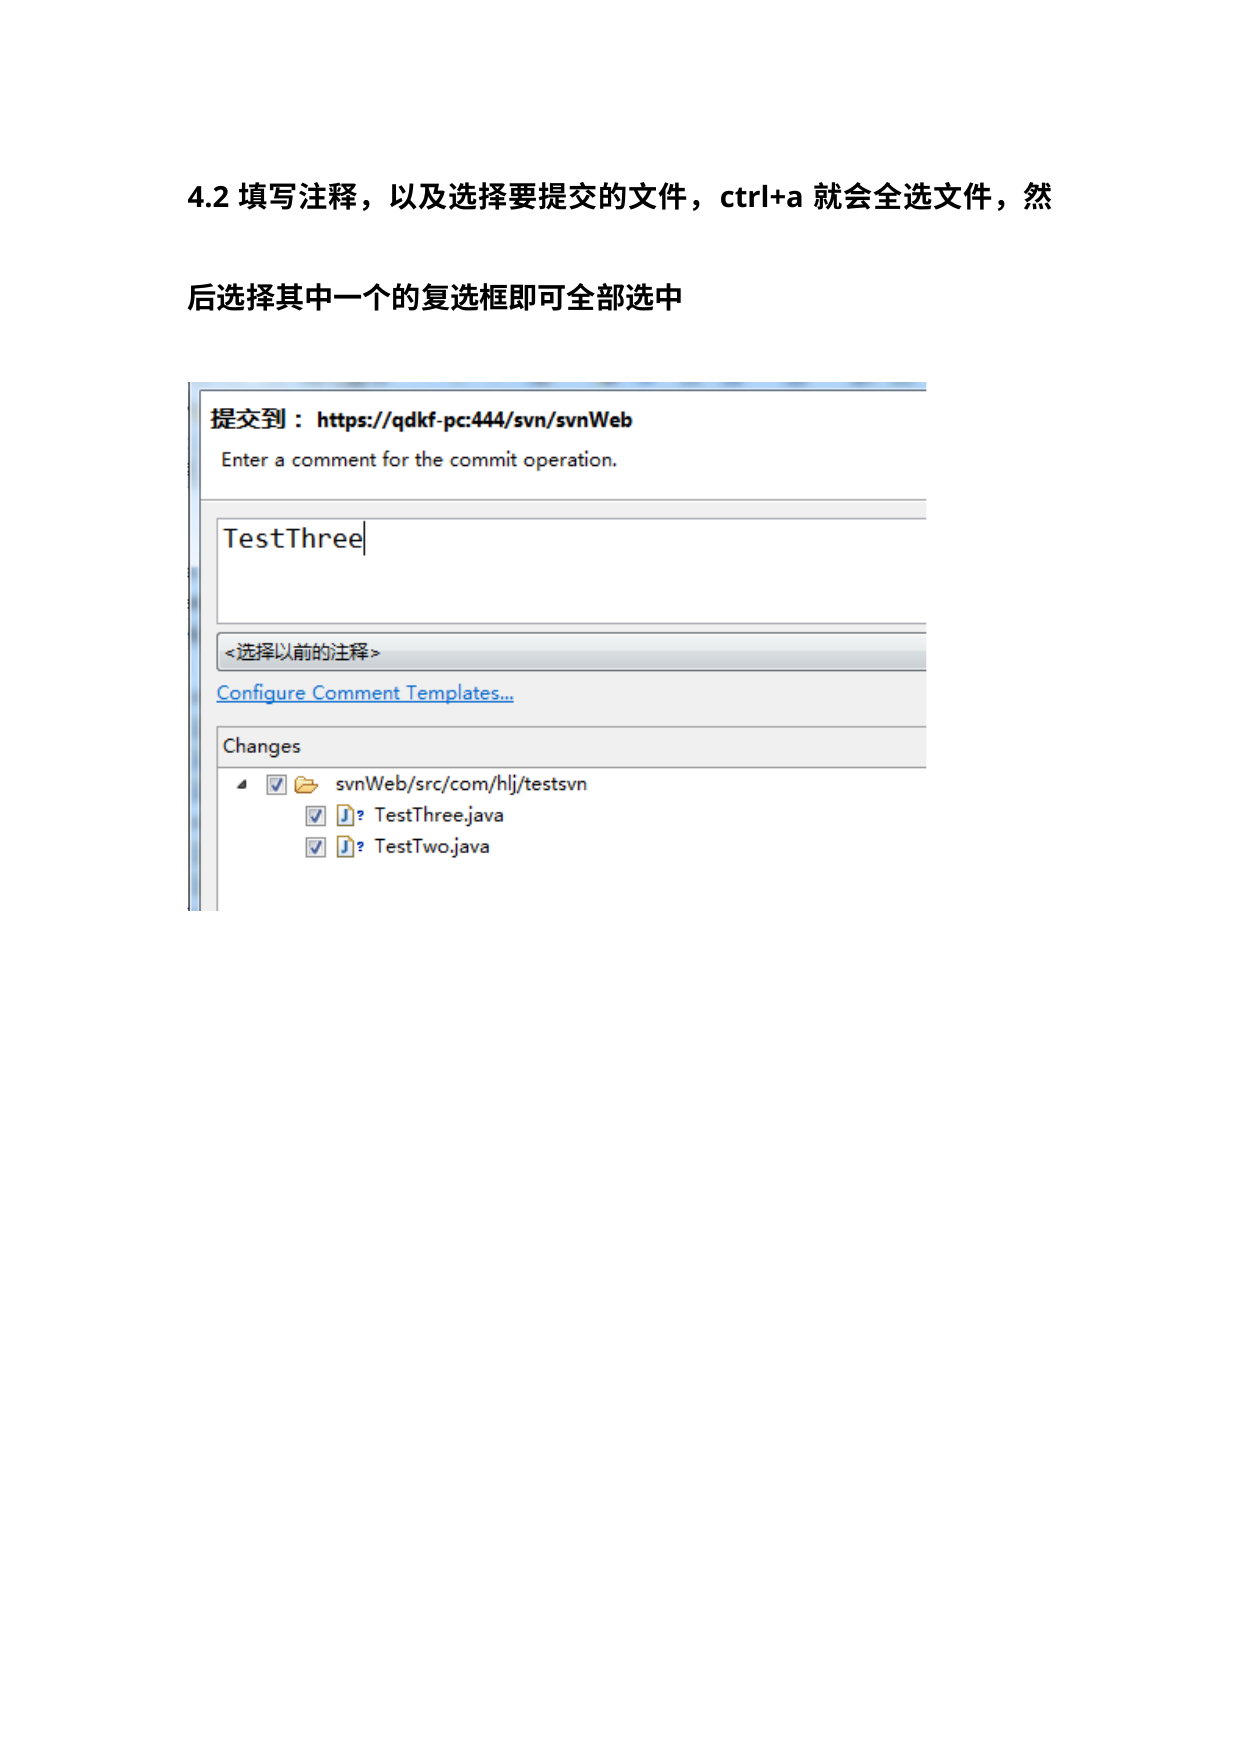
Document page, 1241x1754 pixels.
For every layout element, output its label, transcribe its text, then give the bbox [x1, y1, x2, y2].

subtitle 4.2 填写注释，以及选择要提交的文件，ctrl+a 就会全选文件，然后选择其中一个的复选框即可全部选中 [187, 162, 1053, 328]
picture [187, 382, 927, 911]
